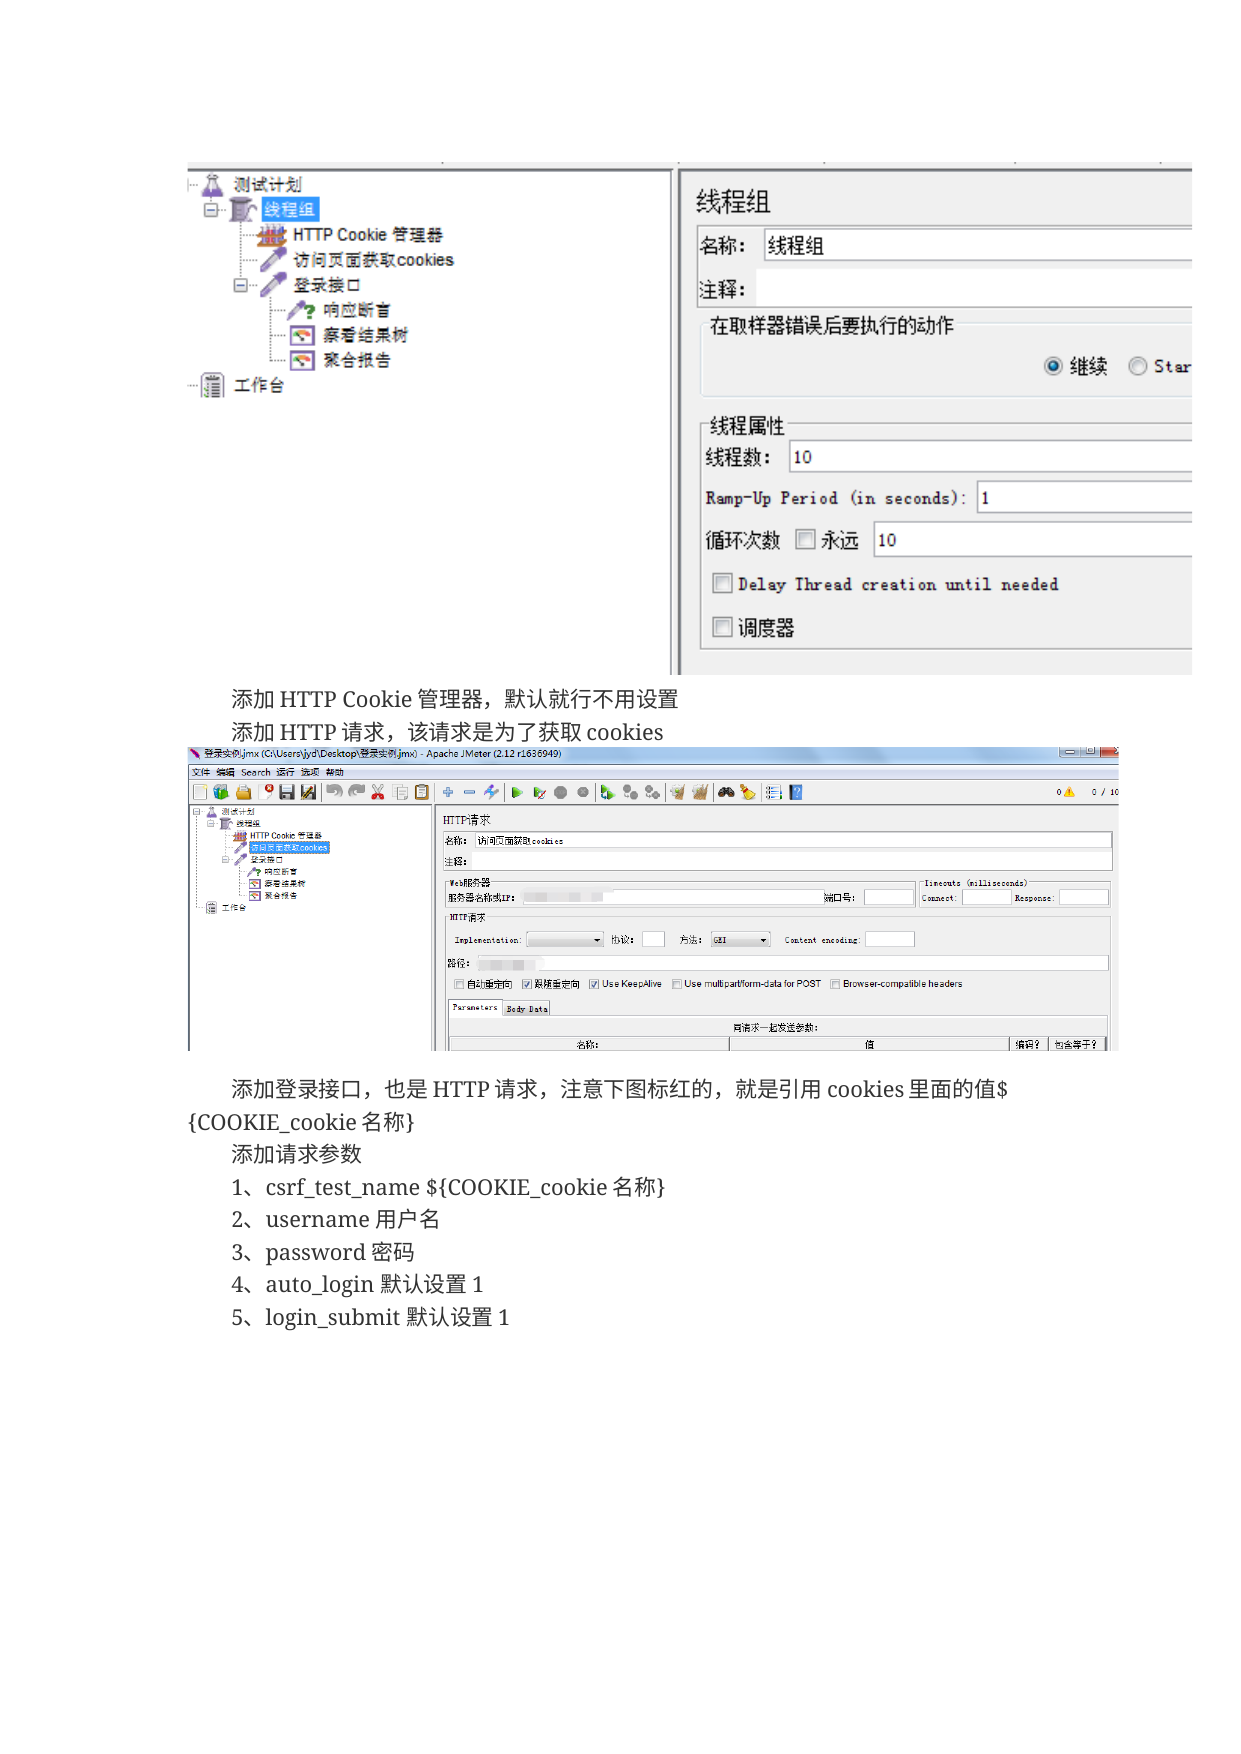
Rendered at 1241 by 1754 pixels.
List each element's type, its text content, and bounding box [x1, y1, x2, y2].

picture [187, 747, 1119, 1051]
text 添加登录接口，也是HTTP请求，注意下图标红的，就是引用cookies里面的值${COOKIE_cookie名称} 添加请求参数 1、csrf_test_name ${COOKIE_cookie名称} 2、username 用户名 3、password 密码 4、auto_login 默认设置1 5、login_submit 默认设置1 [187, 1072, 1053, 1332]
picture [187, 162, 1193, 675]
text 添加HTTP Cookie管理器，默认就行不用设置 添加HTTP请求，该请求是为了获取cookies [187, 682, 1053, 747]
